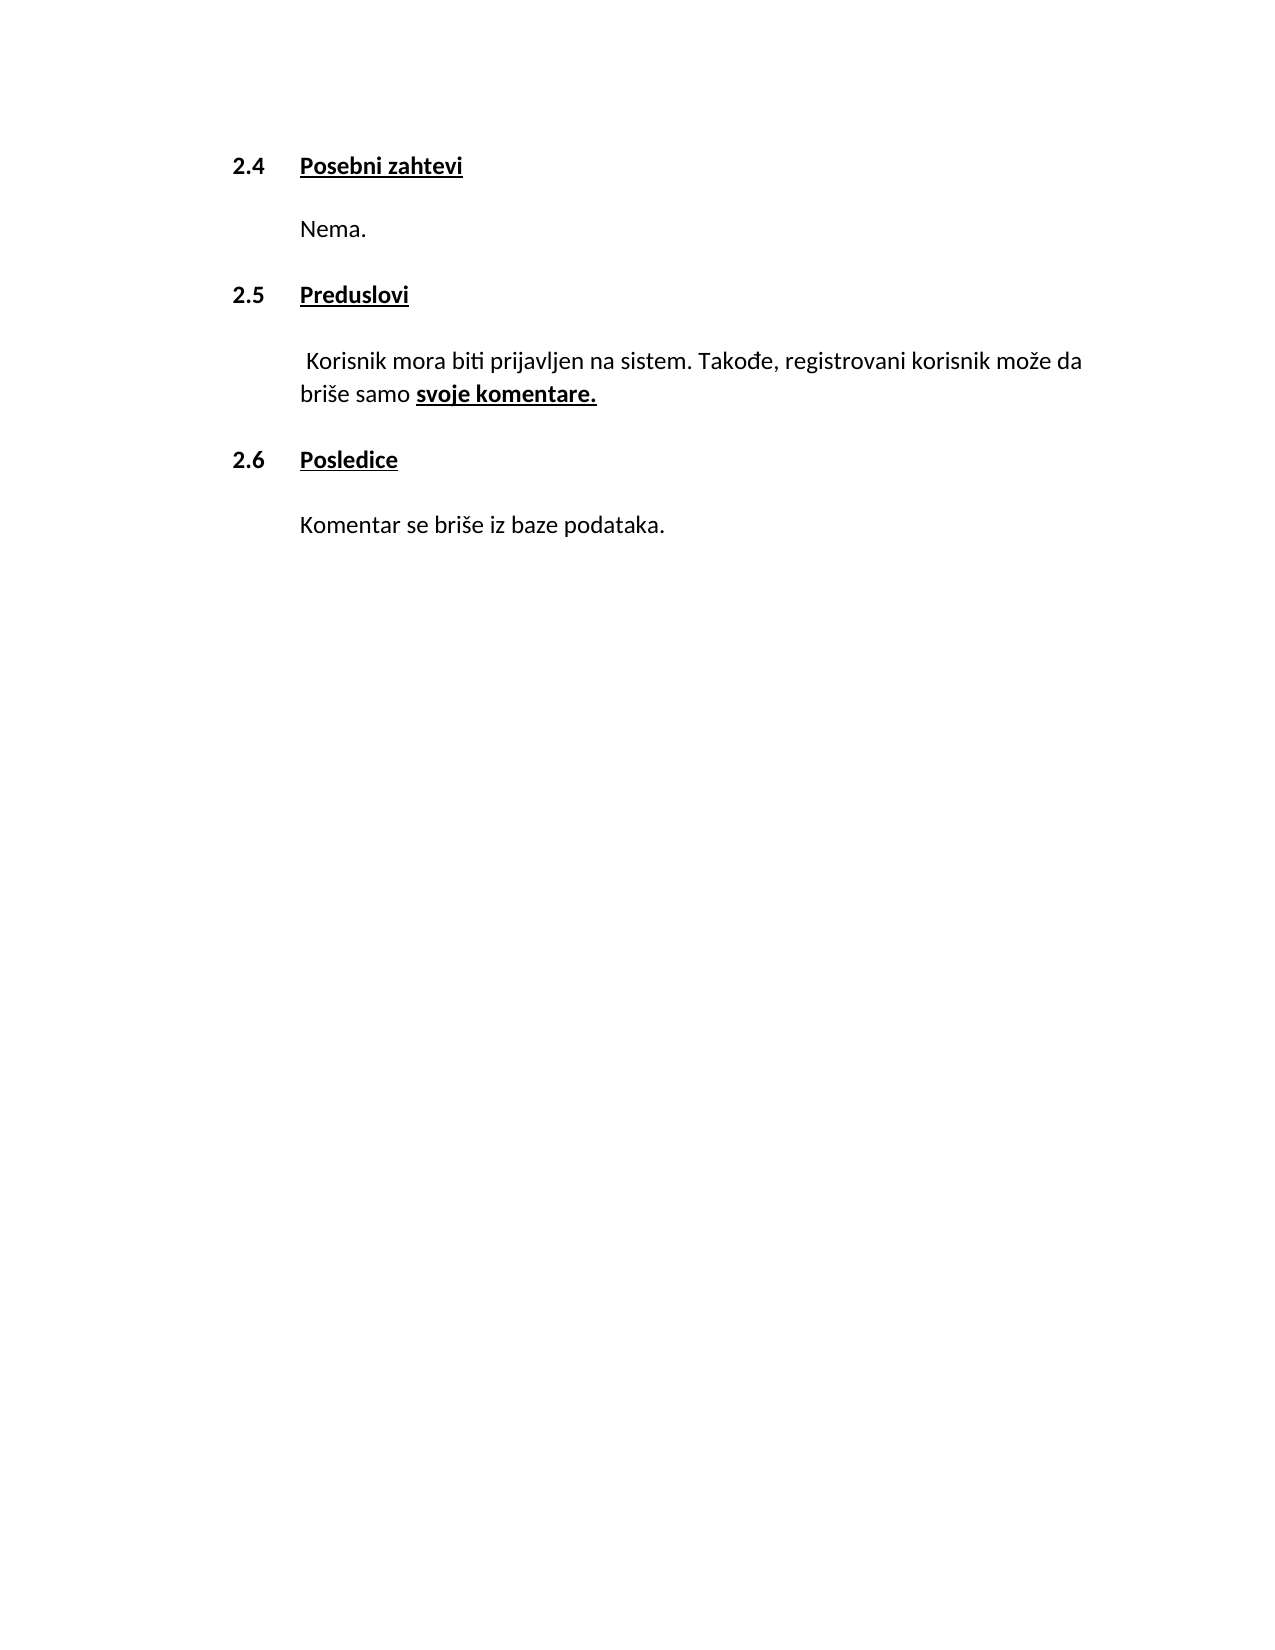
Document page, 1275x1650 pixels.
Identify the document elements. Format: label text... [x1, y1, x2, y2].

list Korisnik mora biti prijavljen na sistem. Takođe, registrovani korisnik može da briše samo svoje komentare. [300, 345, 1125, 408]
list 2.6 Posledice [232, 444, 1125, 474]
list 2.5 Preduslovi [232, 279, 1125, 310]
list Komentar se briše iz baze podataka. [232, 509, 1125, 540]
list 2.4 Posebni zahtevi [232, 150, 1125, 181]
list Nema. [232, 213, 1125, 244]
